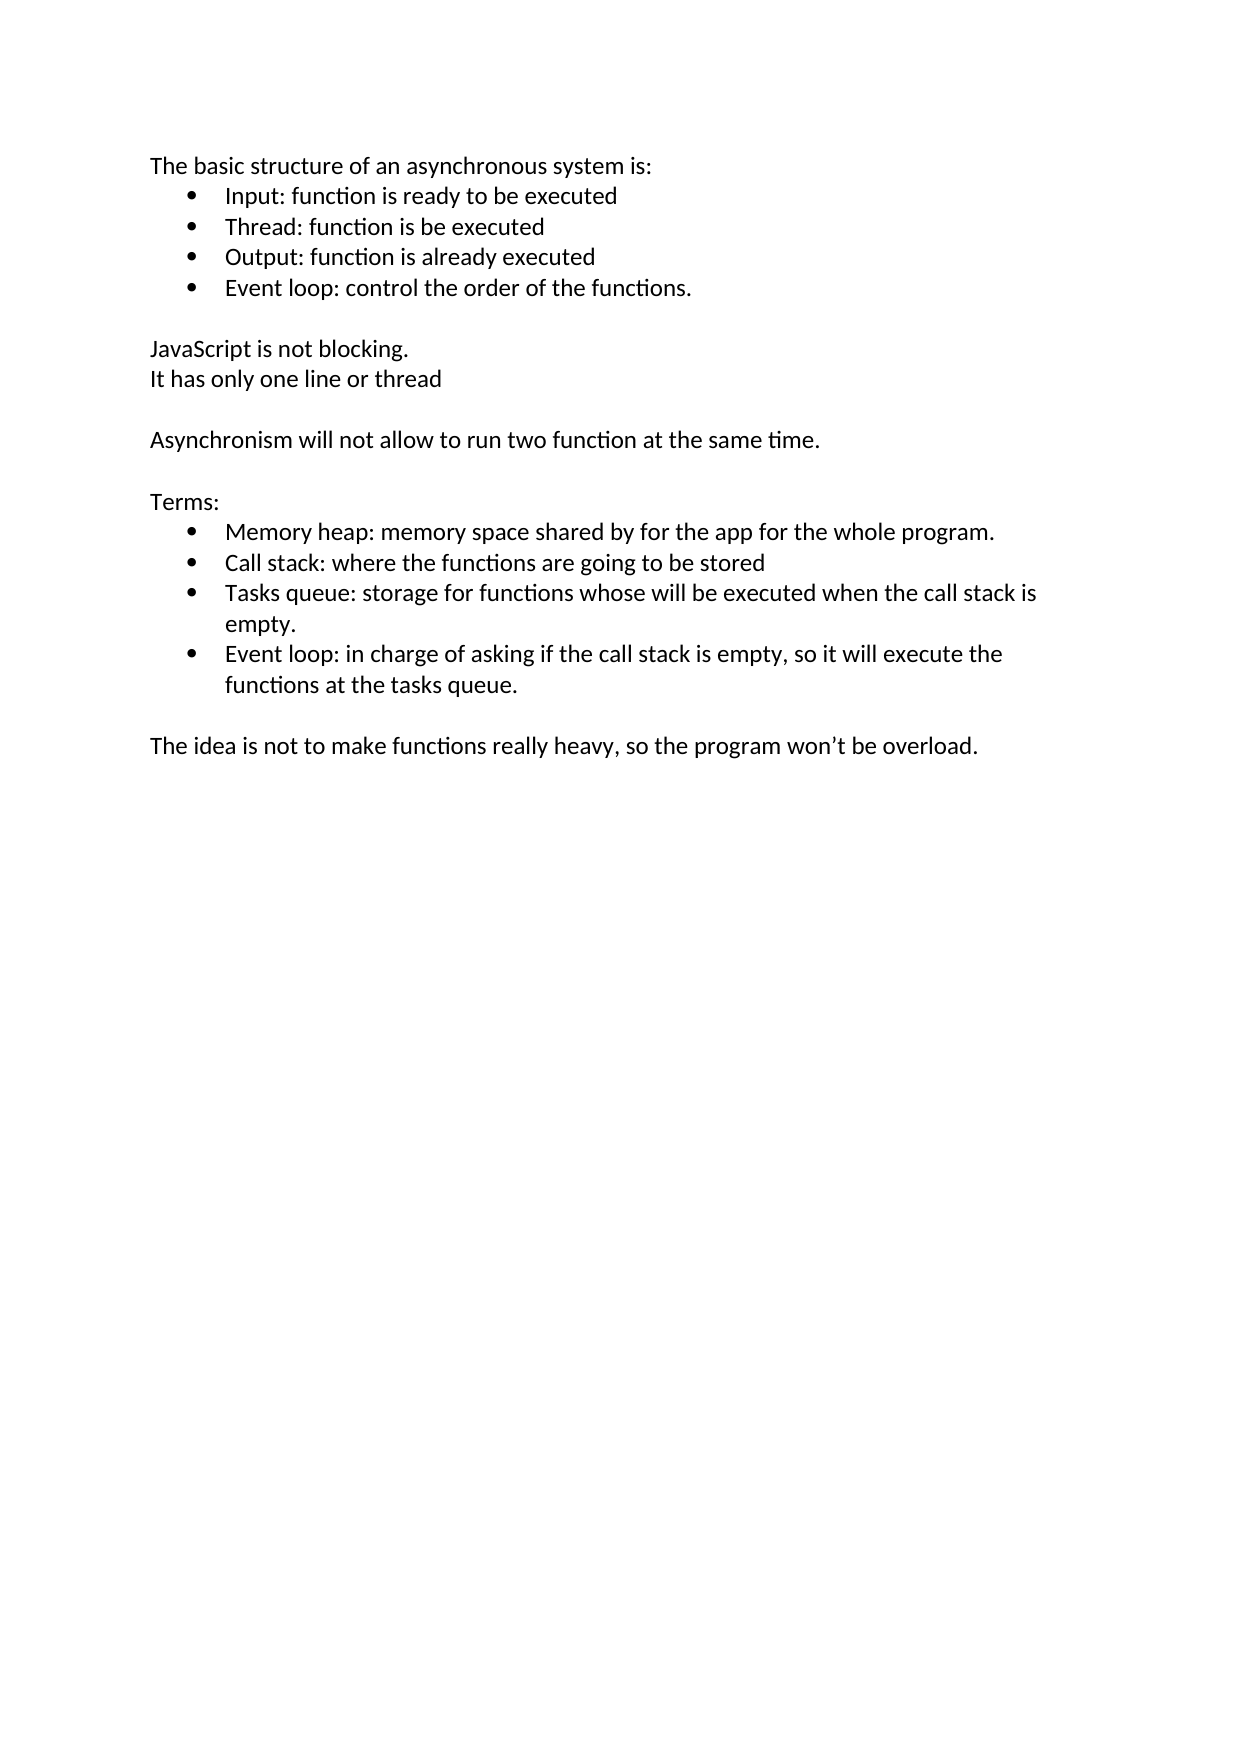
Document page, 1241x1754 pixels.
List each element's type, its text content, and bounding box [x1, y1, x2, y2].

list Event loop: in charge of asking if the call stack is empty, so it will execute the functions at the tasks queue. [187, 638, 1090, 699]
list Event loop: control the order of the functions. [187, 272, 1090, 303]
list Output: function is already executed [187, 242, 1090, 272]
list Tasks queue: storage for functions whose will be executed when the call stack is empty. [187, 577, 1090, 638]
list Input: function is ready to be executed [187, 181, 1090, 211]
list Thread: function is be executed [187, 211, 1090, 242]
text Asynchronism will not allow to run two function at the same time. [150, 425, 1090, 455]
text JavaScript is not blocking. [150, 333, 1090, 364]
text It has only one line or thread [150, 364, 1090, 394]
text Terms: [150, 486, 1090, 516]
text The basic structure of an asynchronous system is: [150, 150, 1090, 181]
list Call stack: where the functions are going to be stored [187, 547, 1090, 577]
list Memory heap: memory space shared by for the app for the whole program. [187, 516, 1090, 547]
text The idea is not to make functions really heavy, so the program won’t be overload. [150, 730, 1090, 760]
